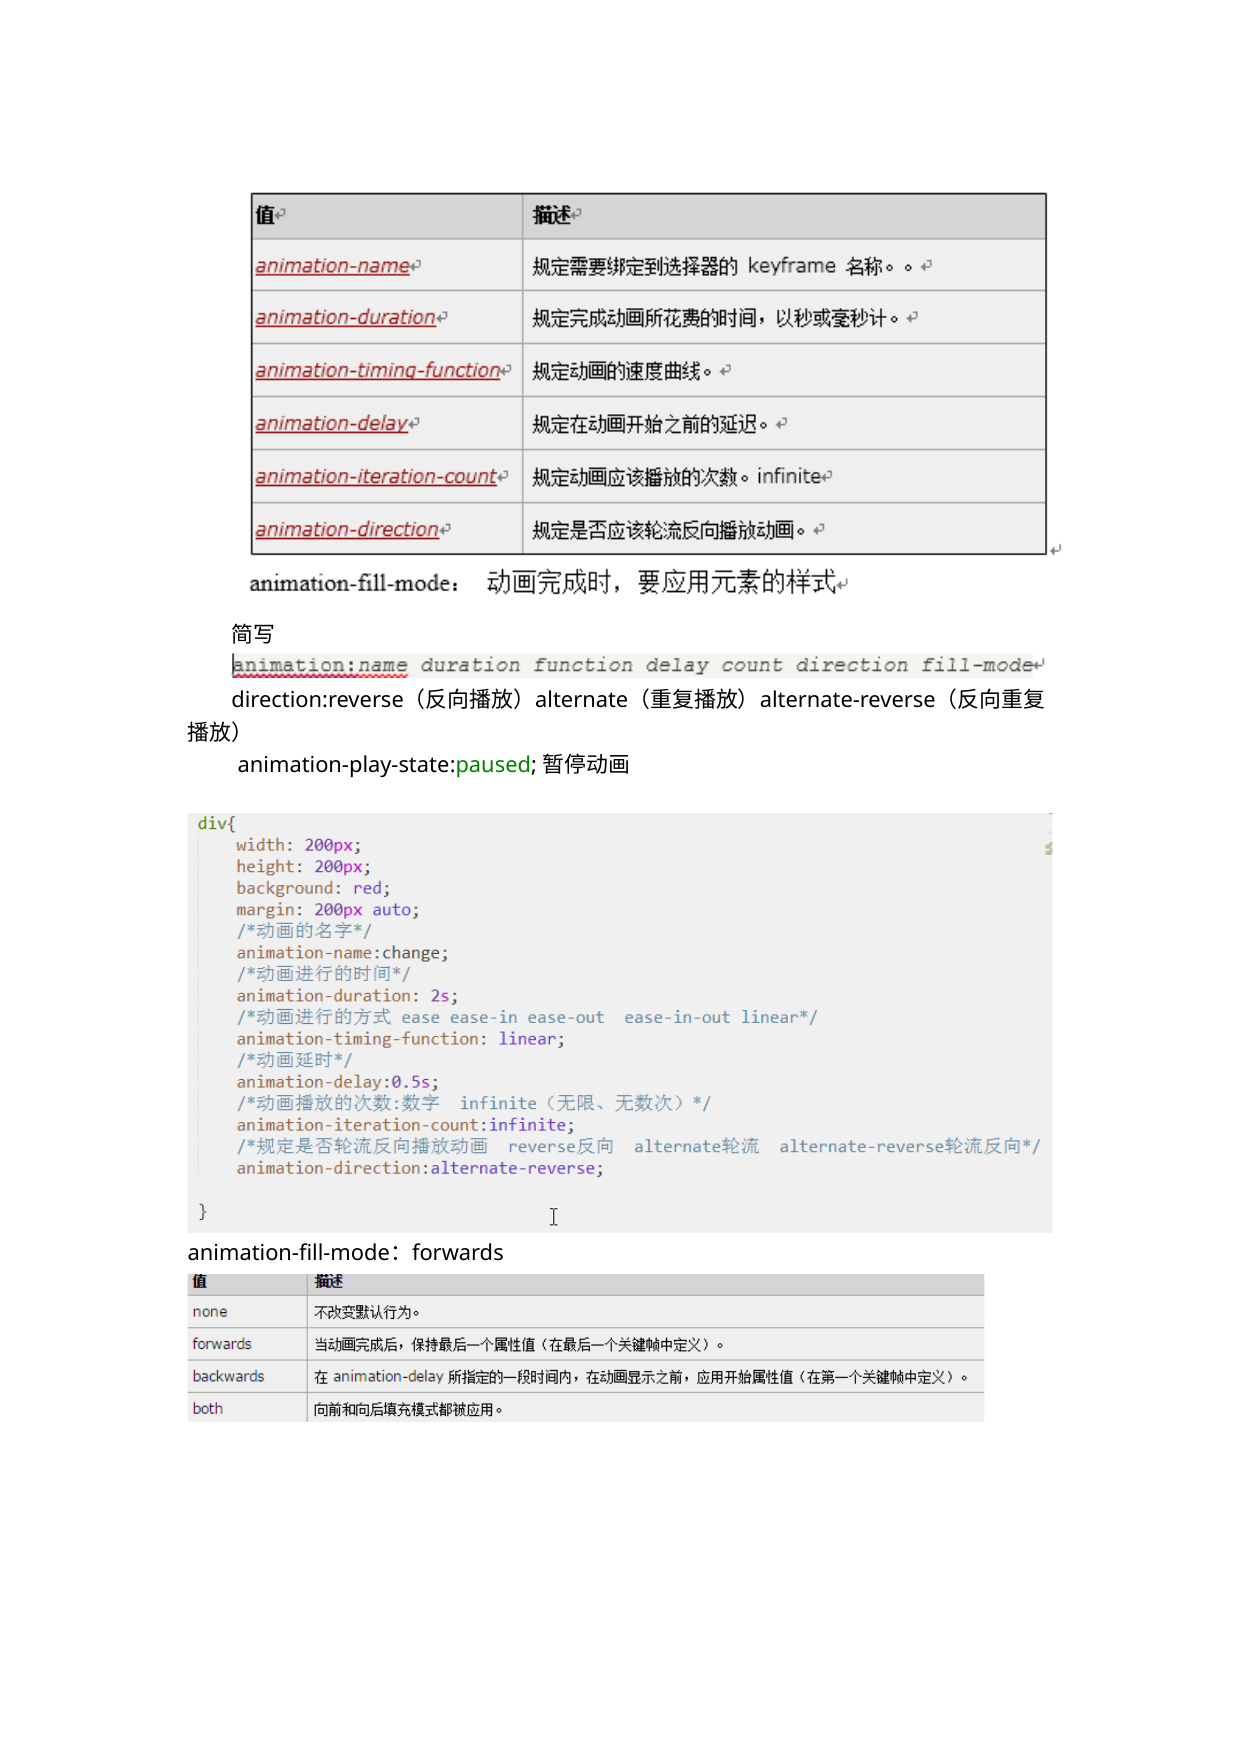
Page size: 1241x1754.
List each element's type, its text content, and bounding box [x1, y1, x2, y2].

picture [187, 813, 1053, 1233]
picture [187, 1274, 985, 1422]
text 简写 [187, 617, 1053, 649]
picture [231, 177, 1097, 602]
picture [231, 652, 1049, 678]
text animation-fill-mode：forwards [187, 1234, 1053, 1267]
text direction:reverse（反向播放）alternate（重复播放）alternate-reverse（反向重复播放） [187, 682, 1053, 747]
text animation-play-state:paused; 暂停动画 [187, 747, 1053, 779]
